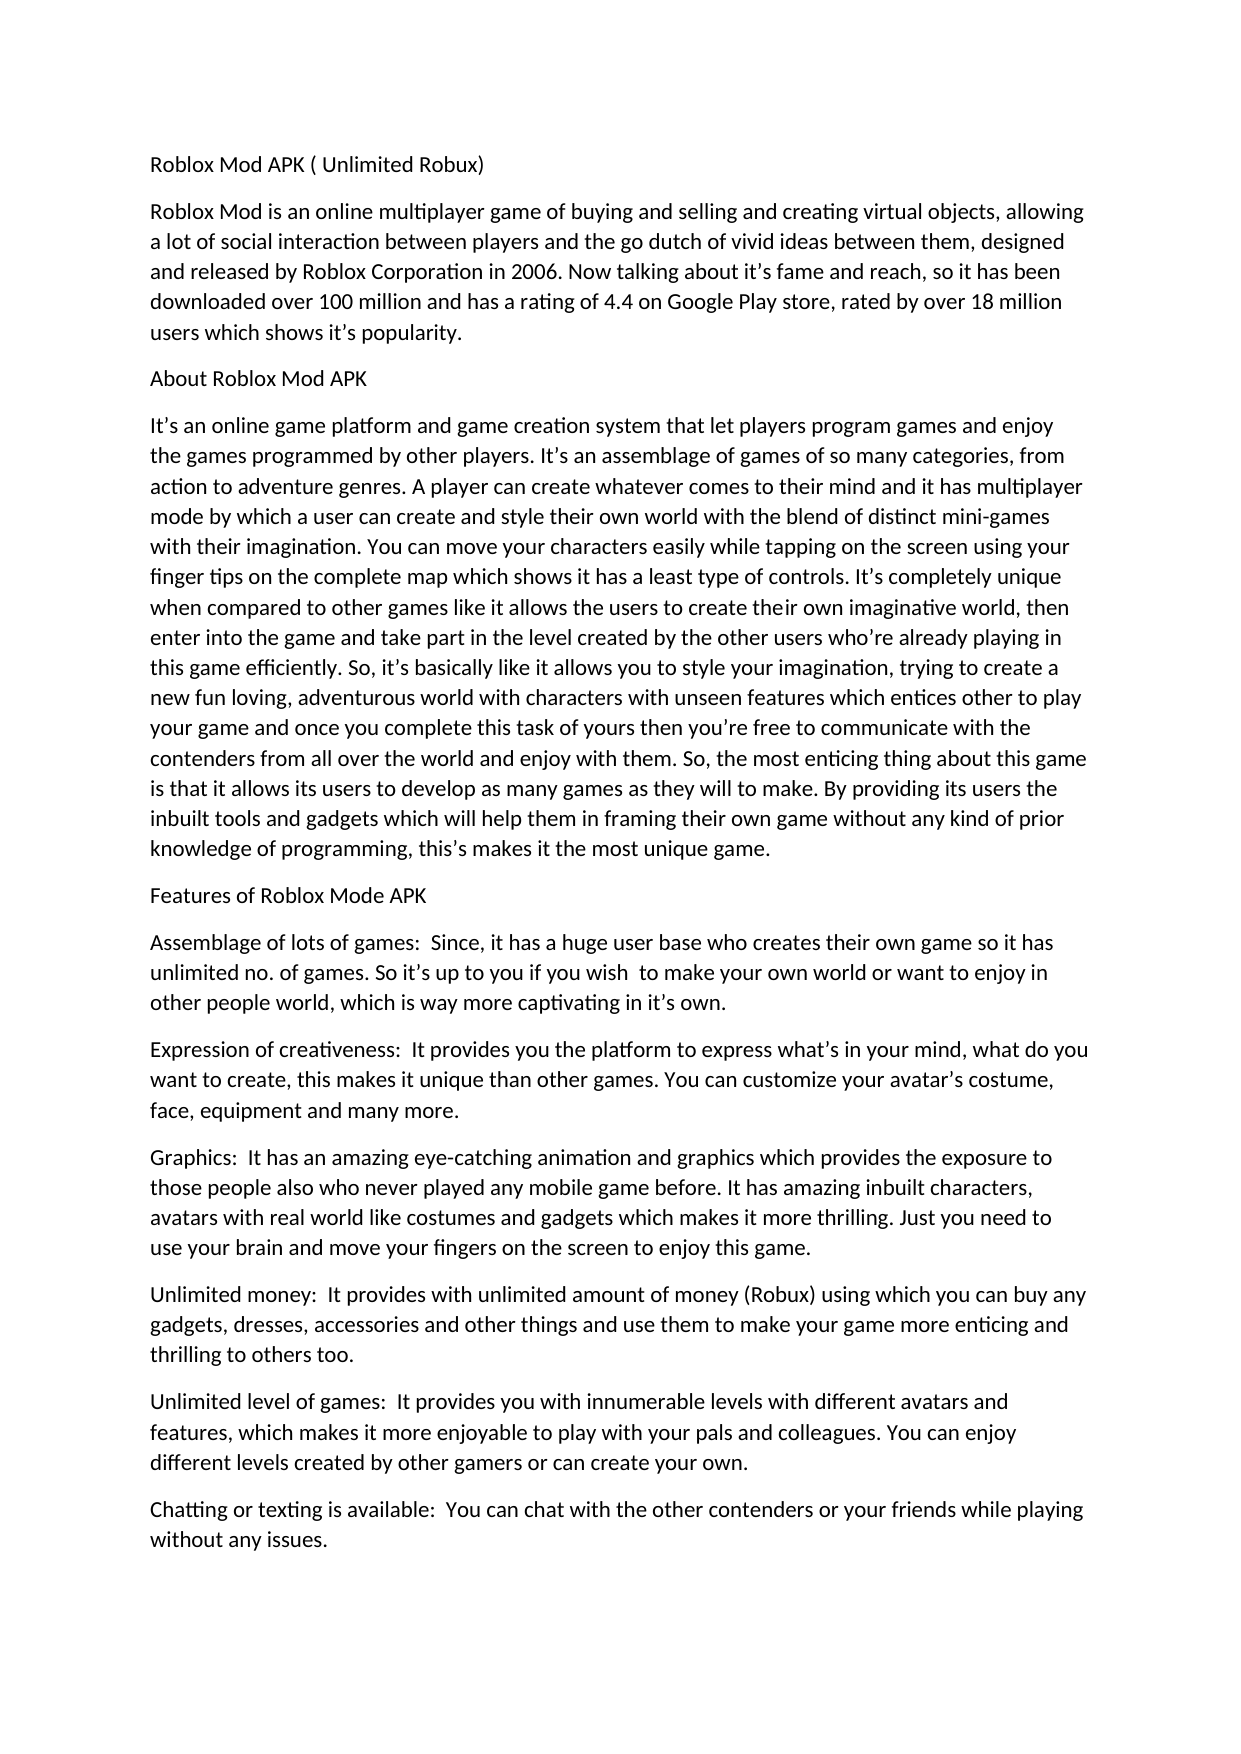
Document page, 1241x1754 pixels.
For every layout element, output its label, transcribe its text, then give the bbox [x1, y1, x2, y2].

text Unlimited level of games: It provides you with innumerable levels with different avatars and features, which makes it more enjoyable to play with your pals and colleagues. You can enjoy different levels created by other gamers or can create your own. [150, 1387, 1090, 1476]
text About Roblox Mod APK [150, 364, 1090, 393]
text Features of Roblox Mode APK [150, 881, 1090, 909]
text Roblox Mod APK ( Unlimited Robux) [150, 150, 1090, 178]
text It’s an online game platform and game creation system that let players program games and enjoy the games programmed by other players. It’s an assemblage of games of so many categories, from action to adventure genres. A player can create whatever comes to their mind and it has multiplayer mode by which a user can create and style their own world with the blend of distinct mini-games with their imagination. You can move your characters easily while tapping on the screen using your finger tips on the complete map which shows it has a least type of controls. It’s completely unique when compared to other games like it allows the users to create their own imaginative world, then enter into the game and take part in the level created by the other users who’re already playing in this game efficiently. So, it’s basically like it allows you to style your imagination, trying to create a new fun loving, adventurous world with characters with unseen features which entices other to play your game and once you complete this task of yours then you’re free to communicate with the contenders from all over the world and enjoy with them. So, the most enticing thing about this game is that it allows its users to develop as many games as they will to make. By providing its users the inbuilt tools and gadgets which will help them in framing their own game without any kind of prior knowledge of programming, this’s makes it the most unique game. [150, 411, 1090, 862]
text Assemblage of lots of games: Since, it has a huge user base who creates their own game so it has unlimited no. of games. So it’s up to you if you wish to make your own world or want to enjoy in other people world, which is way more captivating in it’s own. [150, 928, 1090, 1017]
text Roblox Mod is an online multiplayer game of buying and selling and creating virtual objects, allowing a lot of social interaction between players and the go dutch of vivid ideas between them, designed and released by Roblox Corporation in 2006. Now talking about it’s fame and reach, so it has been downloaded over 100 million and has a rating of 4.4 on Google Play store, rated by over 18 million users which shows it’s popularity. [150, 197, 1090, 346]
text Expression of creativeness: It provides you the platform to express what’s in your mind, what do you want to create, this makes it unique than other games. You can customize your avatar’s costume, face, equipment and many more. [150, 1035, 1090, 1124]
text Graphics: It has an amazing eye-catching animation and graphics which provides the exposure to those people also who never played any mobile game before. It has amazing inbuilt characters, avatars with real world like costumes and gadgets which makes it more thrilling. Just you need to use your brain and move your fingers on the screen to enjoy this game. [150, 1143, 1090, 1261]
text Unlimited money: It provides with unlimited amount of money (Robux) using which you can buy any gadgets, dresses, accessories and other things and use them to make your game more enticing and thrilling to others too. [150, 1280, 1090, 1369]
text Chatting or texting is available: You can chat with the other contenders or your friends while playing without any issues. [150, 1495, 1090, 1553]
